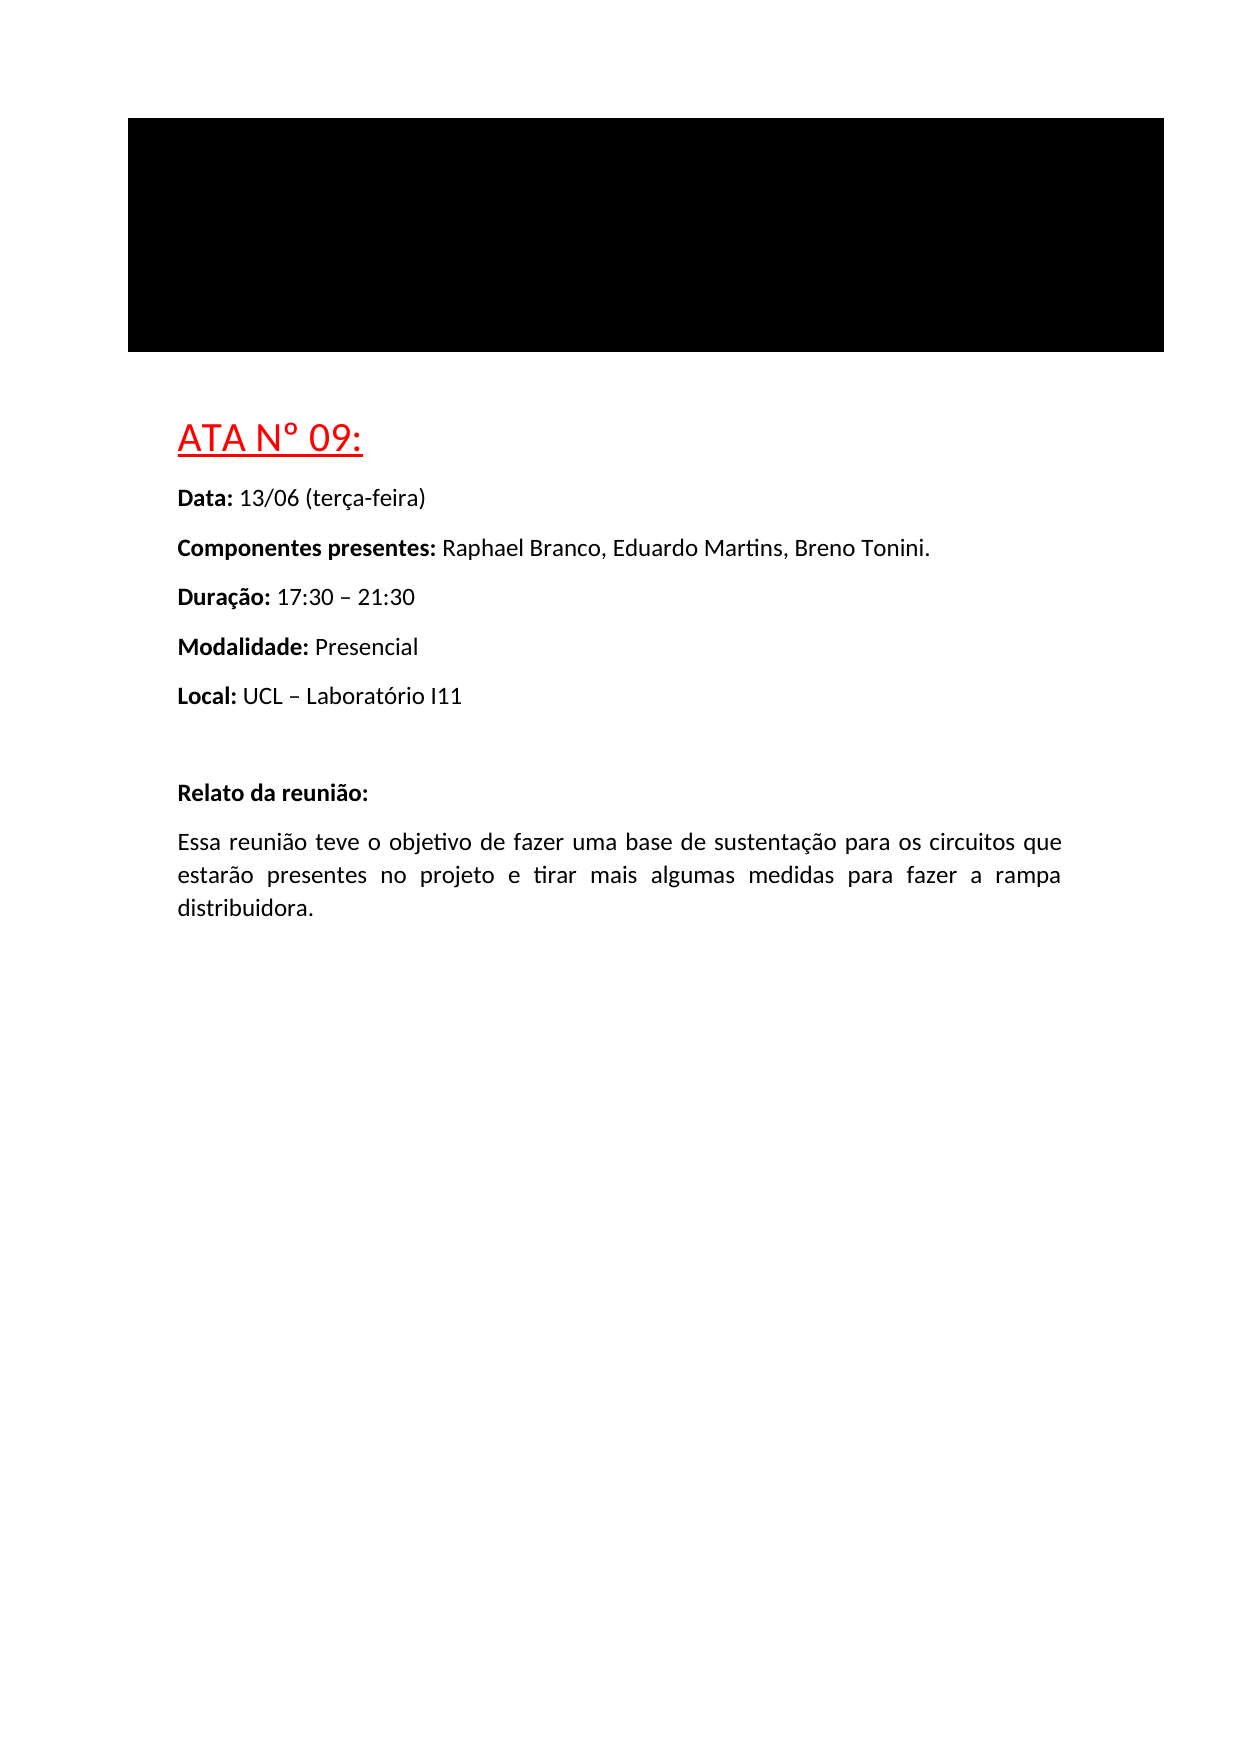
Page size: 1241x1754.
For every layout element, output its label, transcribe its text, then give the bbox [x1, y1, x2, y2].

text Essa reunião teve o objetivo de fazer uma base de sustentação para os circuitos que estarão presentes no projeto e tirar mais algumas medidas para fazer a rampa distribuidora. [177, 827, 1063, 923]
text Componentes presentes: Raphael Branco, Eduardo Martins, Breno Tonini. [177, 532, 1063, 562]
text ATA Nº 09: [177, 411, 1063, 461]
text Data: 13/06 (terça-feira) [177, 482, 1063, 513]
text Relato da reunião: [177, 777, 1063, 807]
text Modalidade: Presencial [177, 631, 1063, 661]
text Local: UCL – Laboratório I11 [177, 681, 1063, 711]
text Duração: 17:30 – 21:30 [177, 581, 1063, 612]
